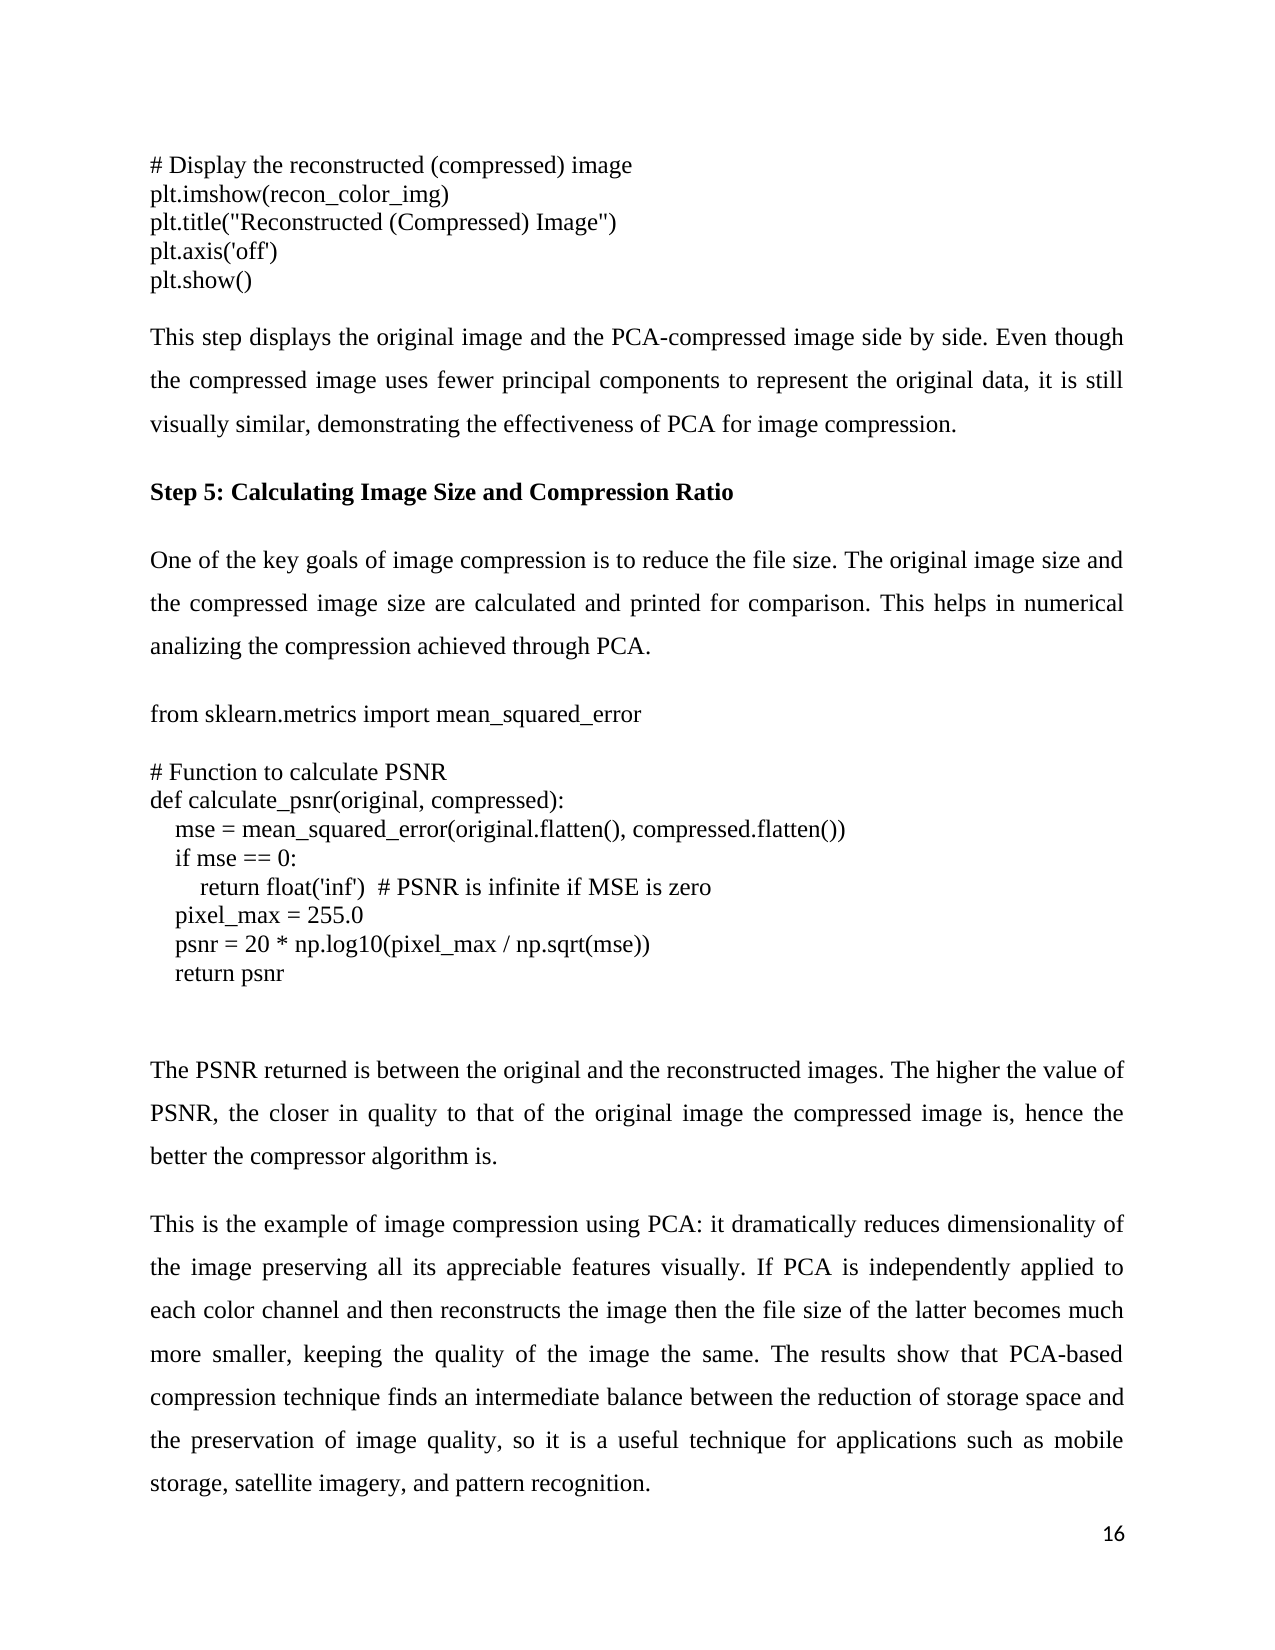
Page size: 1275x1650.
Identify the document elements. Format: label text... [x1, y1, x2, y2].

text def calculate_psnr(original, compressed): [150, 786, 1125, 814]
text Step 5: Calculating Image Size and Compression Ratio [150, 477, 1125, 506]
text plt.imshow(recon_color_img) [150, 179, 1125, 207]
text return float('inf') # PSNR is infinite if MSE is zero [150, 872, 1125, 901]
text The PSNR returned is between the original and the reconstructed images. The higher the value of PSNR, the closer in quality to that of the original image the compressed image is, hence the better the compressor algorithm is. [150, 1055, 1125, 1170]
text One of the key goals of image compression is to reduce the file size. The original image size and the compressed image size are calculated and printed for comparison. This helps in numerical analizing the compression achieved through PCA. [150, 545, 1125, 660]
text plt.show() [150, 265, 1125, 294]
text This is the example of image compression using PCA: it dramatically reduces dimensionality of the image preserving all its appreciable features visually. If PCA is independently applied to each color channel and then reconstructs the image then the file size of the latter becomes much more smaller, keeping the quality of the image the same. The results show that PCA-based compression technique finds an intermediate balance between the reduction of storage space and the preservation of image quality, so it is a useful technique for applications such as mobile storage, satellite imagery, and pattern recognition. [150, 1209, 1125, 1497]
text mse = mean_squared_error(original.flatten(), compressed.flatten()) [150, 814, 1125, 843]
text # Display the reconstructed (compressed) image [150, 150, 1125, 179]
text plt.title("Reconstructed (Compressed) Image") [150, 207, 1125, 236]
text pixel_max = 255.0 [150, 901, 1125, 929]
text return psnr [150, 958, 1125, 987]
text psnr = 20 * np.log10(pixel_max / np.sqrt(mse)) [150, 929, 1125, 958]
text plt.axis('off') [150, 236, 1125, 265]
text if mse == 0: [150, 843, 1125, 872]
text from sklearn.metrics import mean_squared_error [150, 699, 1125, 728]
text # Function to calculate PSNR [150, 757, 1125, 786]
text This step displays the original image and the PCA-compressed image side by side. Even though the compressed image uses fewer principal components to represent the original data, it is still visually similar, demonstrating the effectiveness of PCA for image compression. [150, 322, 1125, 437]
